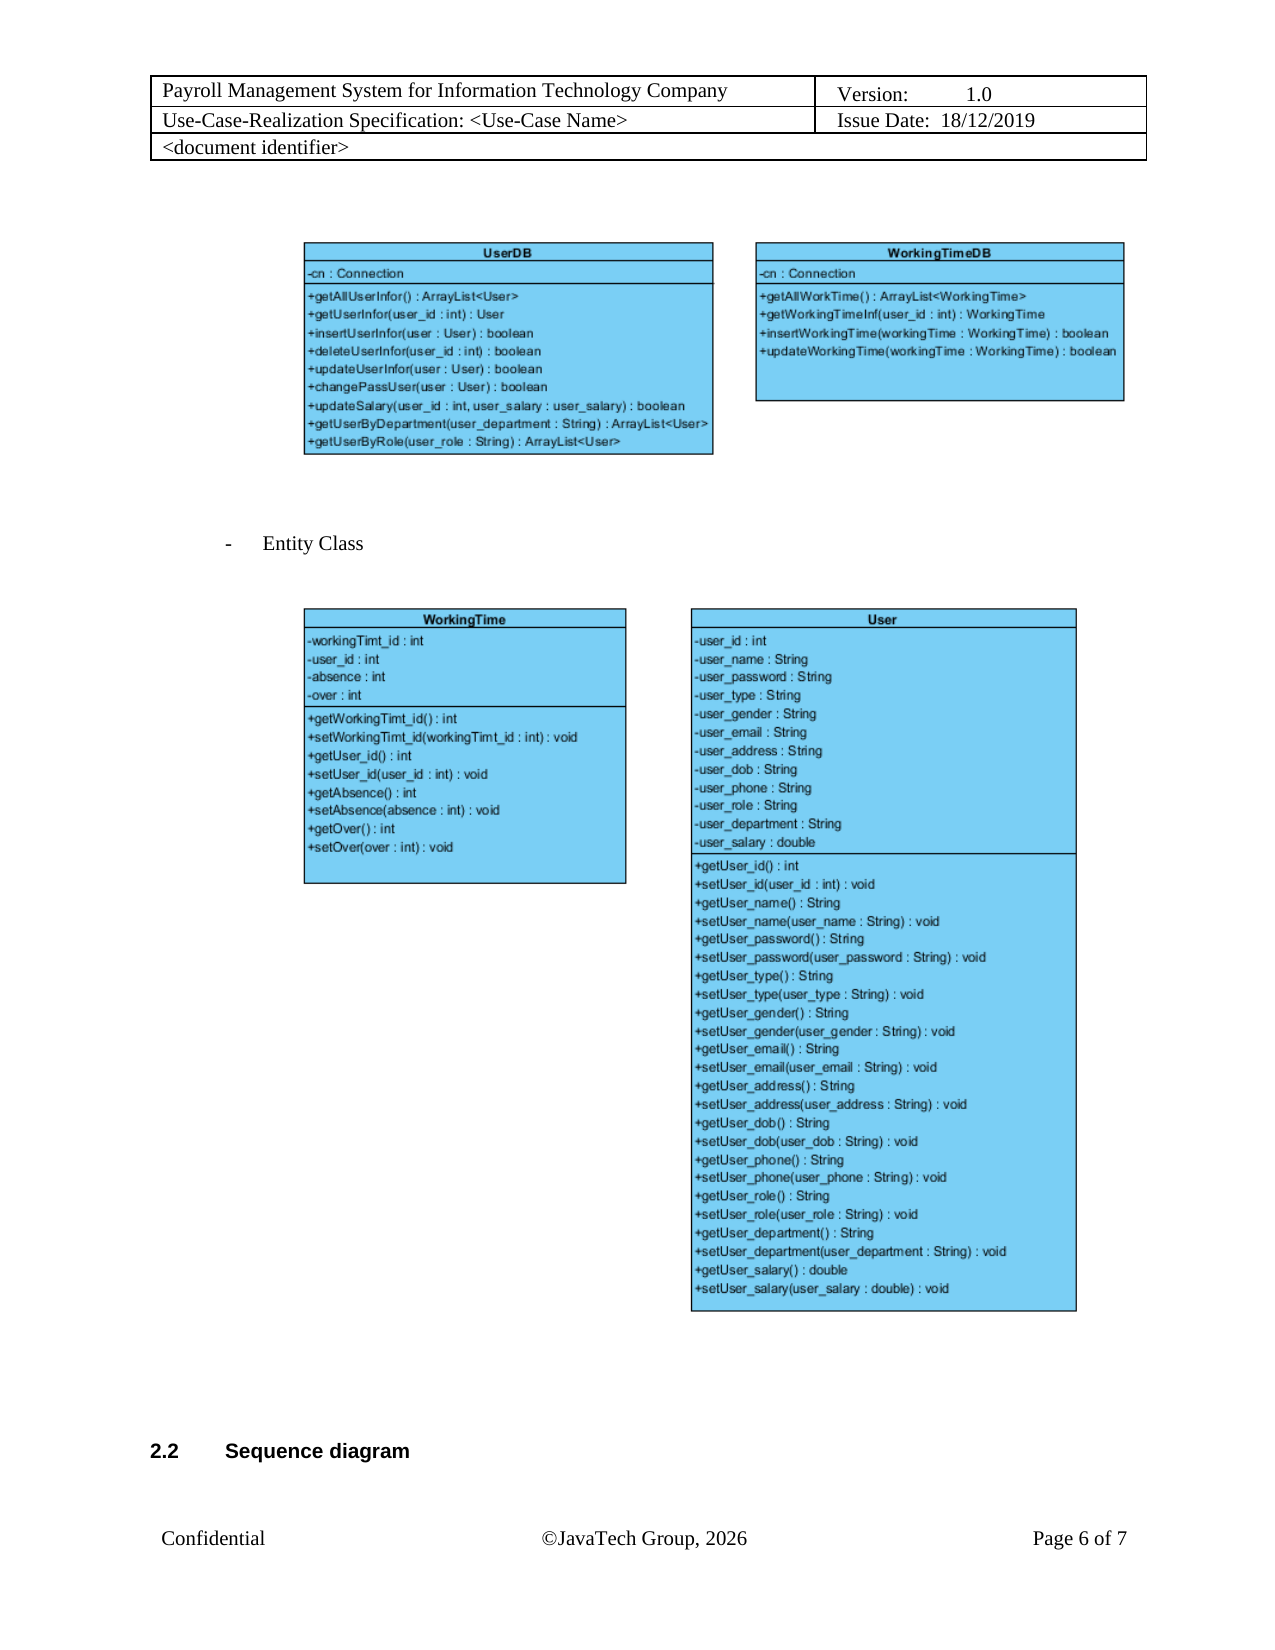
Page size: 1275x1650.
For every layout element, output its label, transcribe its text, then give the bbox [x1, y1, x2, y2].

subtitle Sequence diagram [150, 1438, 1125, 1463]
list Entity Class [225, 530, 1125, 555]
picture [225, 185, 1200, 530]
picture [225, 555, 1169, 1376]
